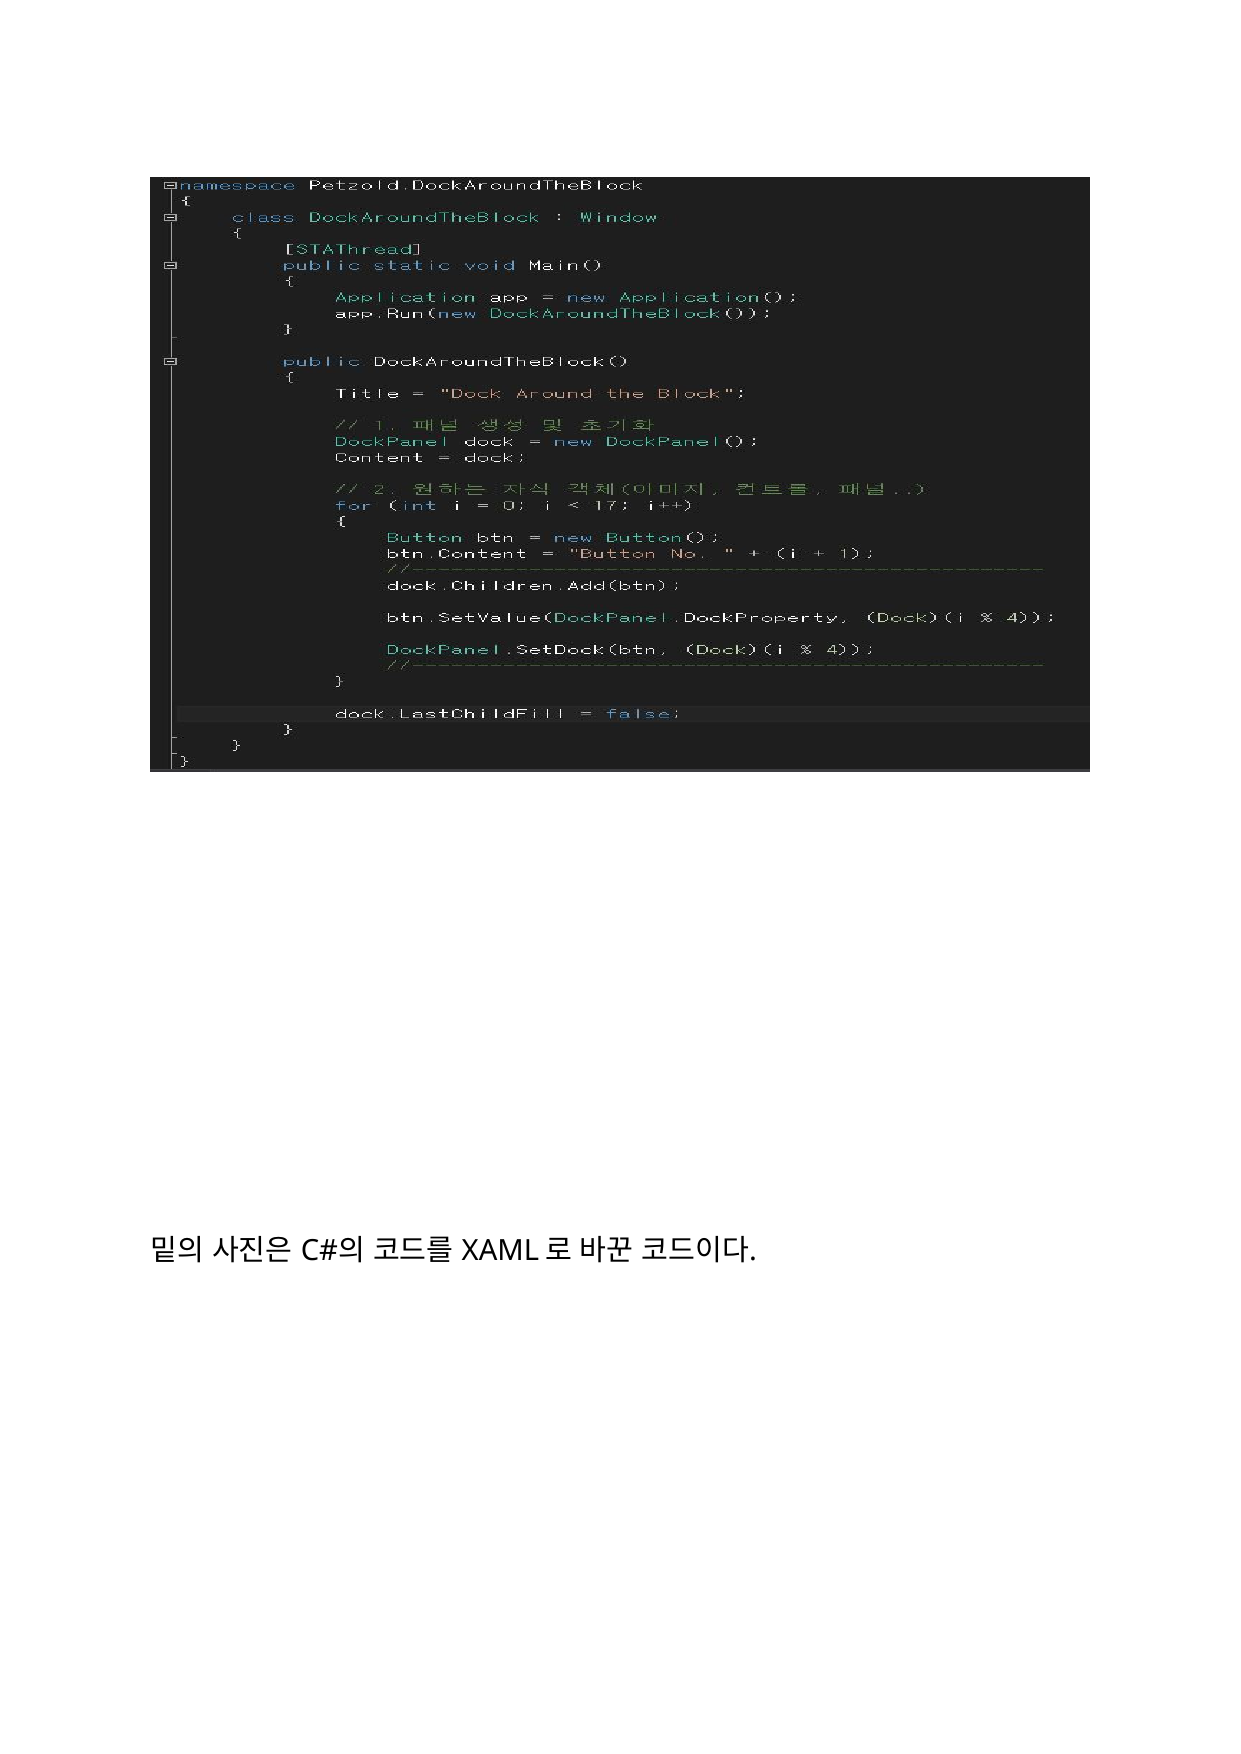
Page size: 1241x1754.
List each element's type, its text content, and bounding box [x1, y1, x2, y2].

text 밑의 사진은 C#의 코드를 XAML로 바꾼 코드이다. [150, 1227, 1090, 1269]
picture [150, 177, 1090, 772]
